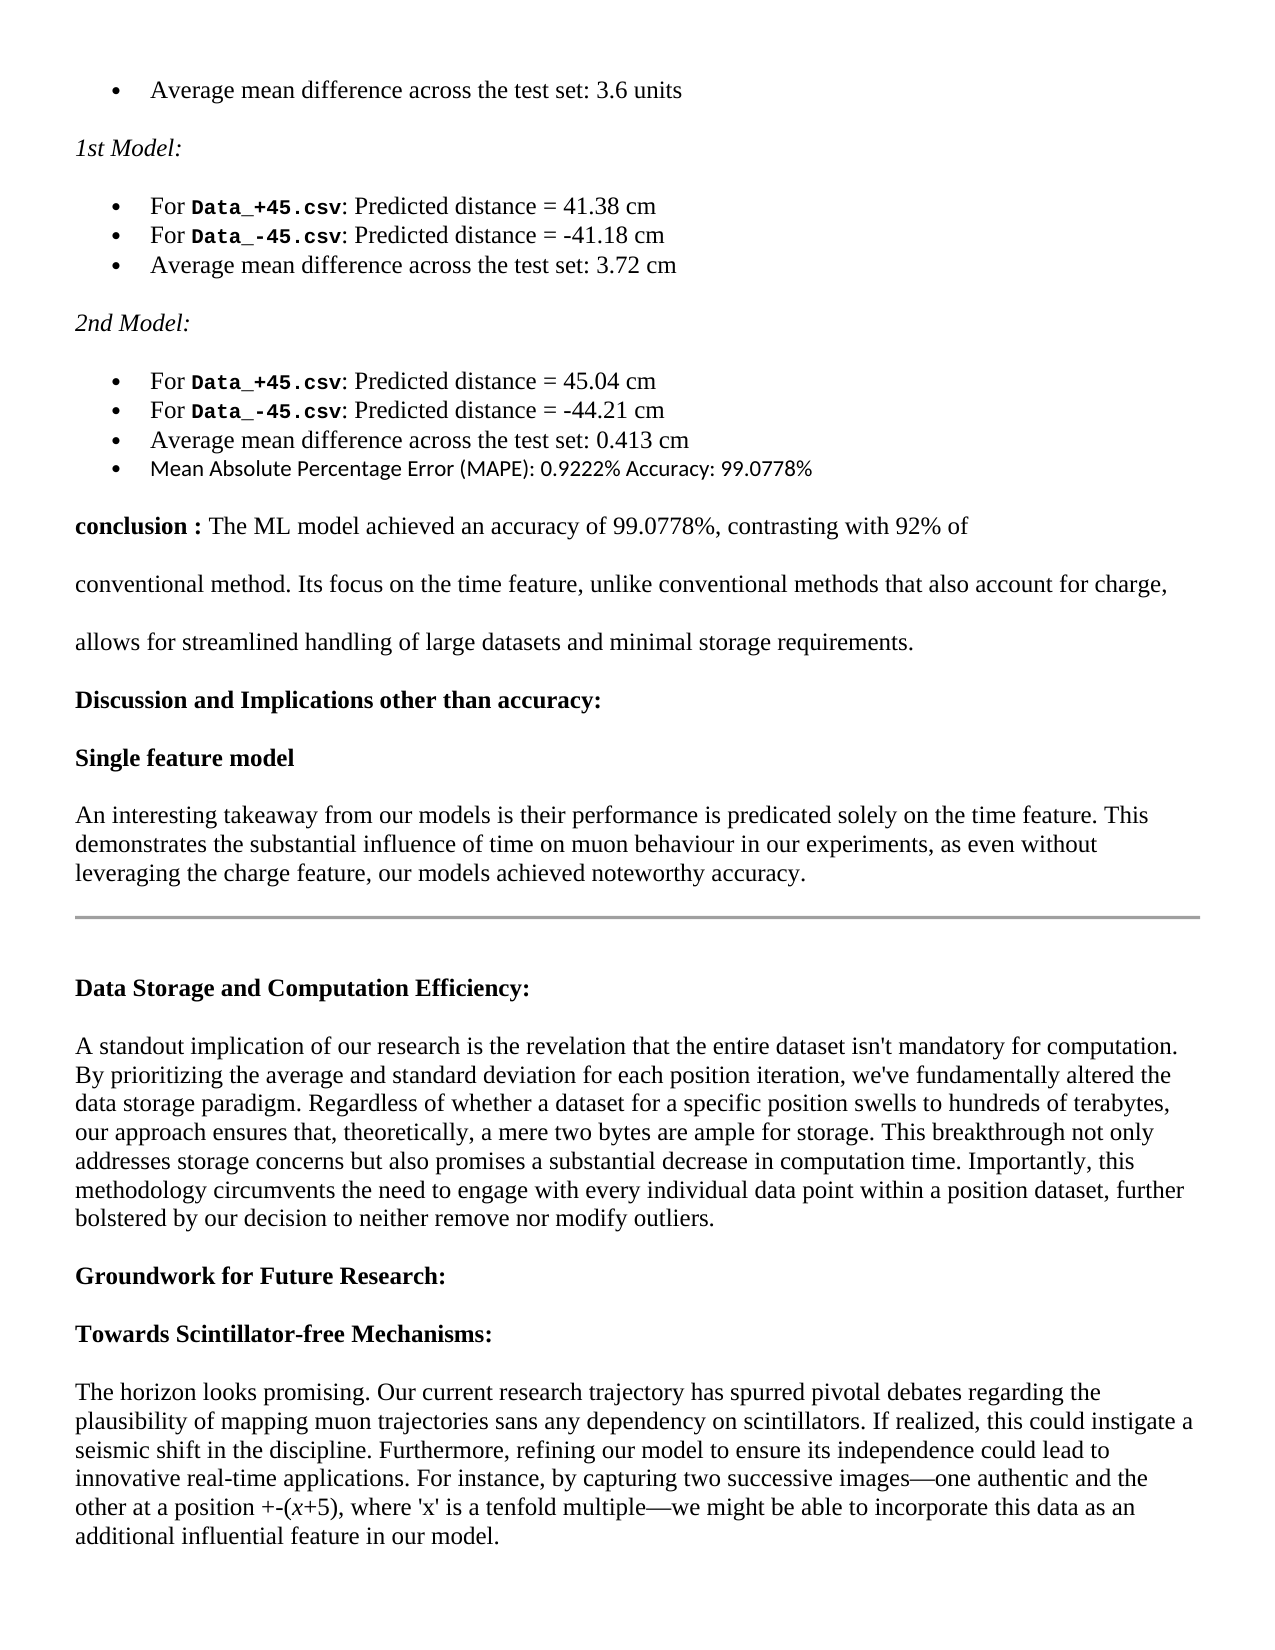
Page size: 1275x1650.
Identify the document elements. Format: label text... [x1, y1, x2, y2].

text A standout implication of our research is the revelation that the entire dataset isn't mandatory for computation. By prioritizing the average and standard deviation for each position iteration, we've fundamentally altered the data storage paradigm. Regardless of whether a dataset for a specific position swells to hundreds of terabytes, our approach ensures that, theoretically, a mere two bytes are ample for storage. This breakthrough not only addresses storage concerns but also promises a substantial decrease in computation time. Importantly, this methodology circumvents the need to engage with every individual data point within a position dataset, further bolstered by our decision to neither remove nor modify outliers. [75, 1031, 1200, 1232]
list For Data_+45.csv: Predicted distance = 45.04 cm [112, 366, 1200, 395]
list For Data_+45.csv: Predicted distance = 41.38 cm [112, 191, 1200, 220]
text Towards Scintillator-free Mechanisms: [75, 1319, 1200, 1348]
list Average mean difference across the test set: 0.413 cm [112, 425, 1200, 454]
list For Data_-45.csv: Predicted distance = -41.18 cm [112, 220, 1200, 250]
text Groundwork for Future Research: [75, 1261, 1200, 1290]
text An interesting takeaway from our models is their performance is predicated solely on the time feature. This demonstrates the substantial influence of time on muon behaviour in our experiments, as even without leveraging the charge feature, our models achieved noteworthy accuracy. [75, 801, 1200, 887]
list For Data_-45.csv: Predicted distance = -44.21 cm [112, 395, 1200, 425]
list Average mean difference across the test set: 3.72 cm [112, 250, 1200, 279]
list Mean Absolute Percentage Error (MAPE): 0.9222% Accuracy: 99.0778% [112, 454, 1200, 482]
text Discussion and Implications other than accuracy: [75, 685, 1200, 713]
text allows for streamlined handling of large datasets and minimal storage requirements. [75, 627, 1200, 656]
list Average mean difference across the test set: 3.6 units [112, 75, 1200, 104]
text The horizon looks promising. Our current research trajectory has spurred pivotal debates regarding the plausibility of mapping muon trajectories sans any dependency on scintillators. If realized, this could instigate a seismic shift in the discipline. Furthermore, refining our model to ensure its independence could lead to innovative real-time applications. For instance, by capturing two successive images—one authentic and the other at a position +-(x+5), where 'x' is a tenfold multiple—we might be able to incorporate this data as an additional influential feature in our model. [75, 1377, 1200, 1550]
text 2nd Model: [75, 308, 1200, 337]
text conventional method. Its focus on the time feature, unlike conventional methods that also account for charge, [75, 569, 1200, 598]
text Single feature model [75, 743, 1200, 771]
text conclusion : The ML model achieved an accuracy of 99.0778%, contrasting with 92% of [75, 511, 1200, 540]
text 1st Model: [75, 133, 1200, 162]
text Data Storage and Computation Efficiency: [75, 973, 1200, 1002]
